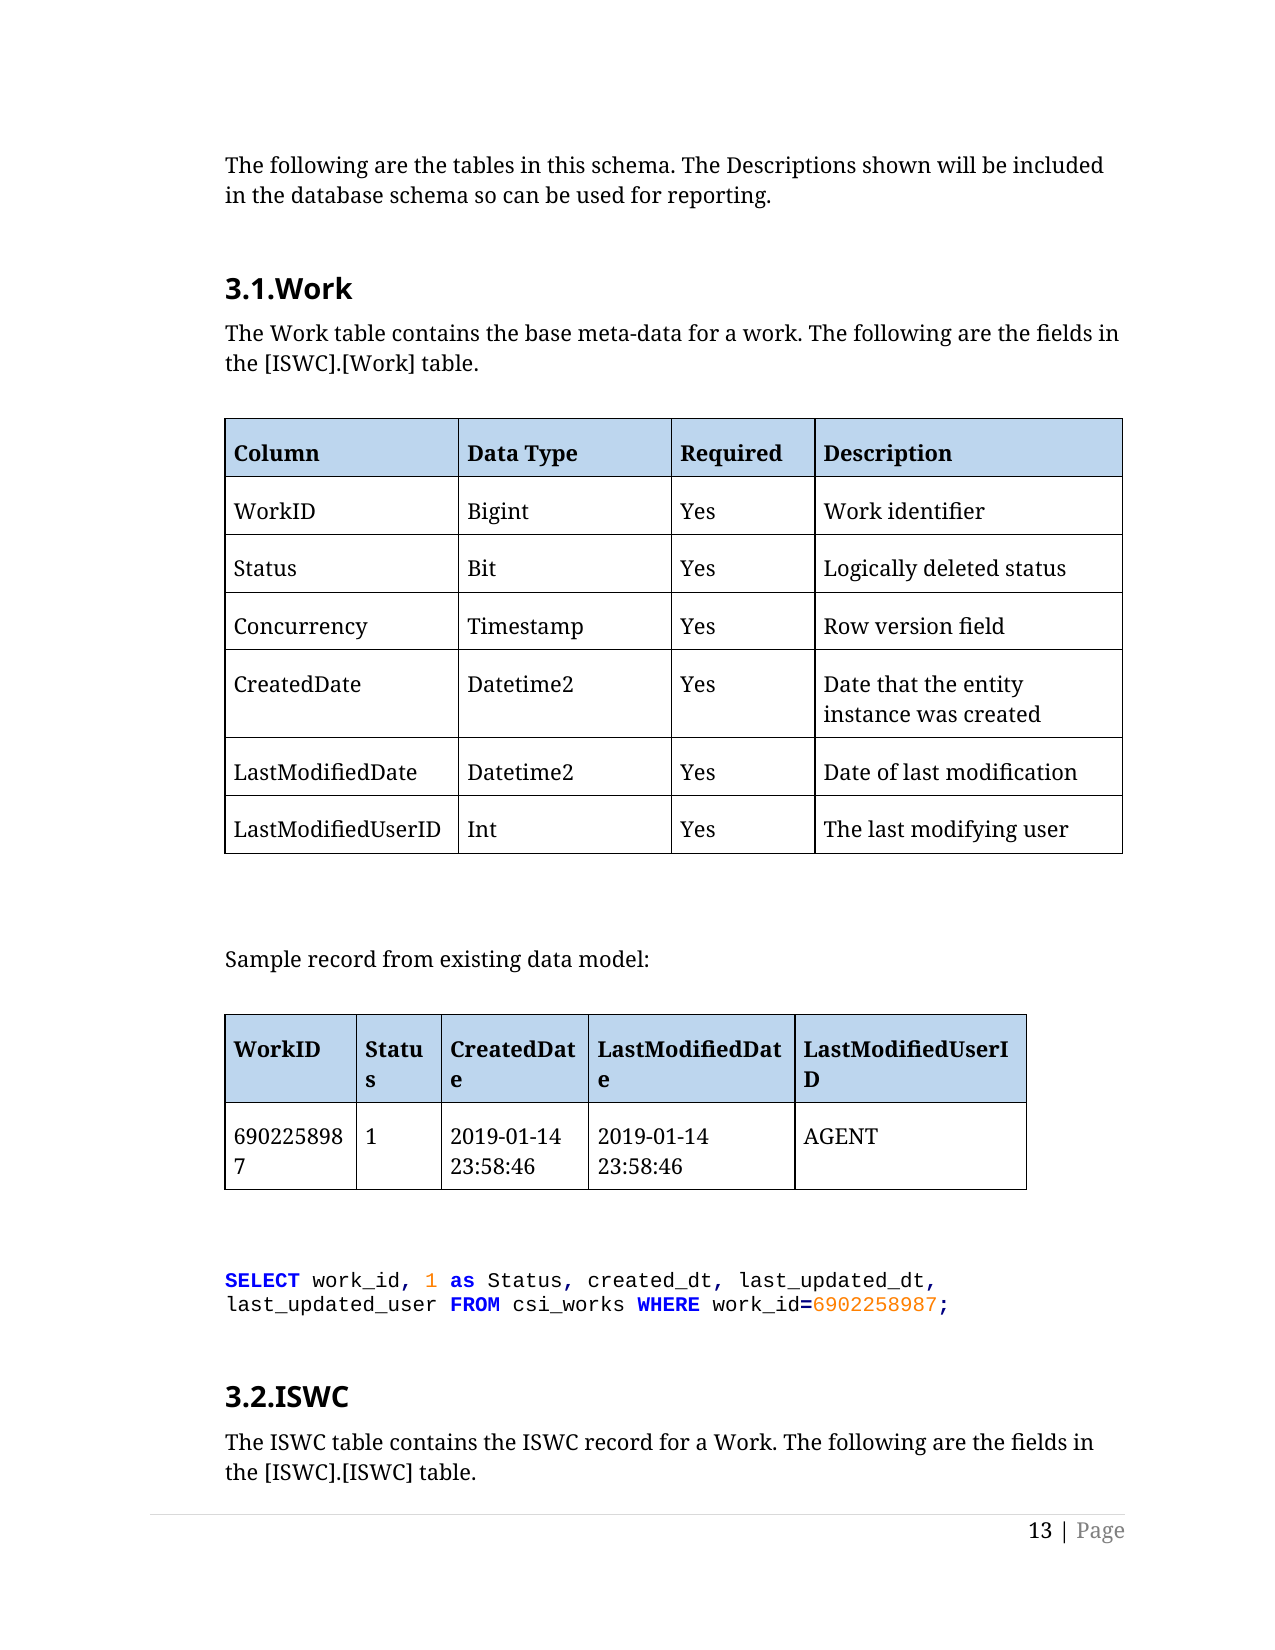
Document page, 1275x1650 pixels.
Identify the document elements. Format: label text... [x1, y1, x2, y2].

subtitle Work [225, 268, 1125, 308]
table_cell AGENT [796, 1103, 1026, 1189]
table_cell CreatedDate [226, 650, 458, 737]
text SELECT work_id, 1 as Status, created_dt, last_updated_dt, last_updated_user FROM csi_works WHERE work_id=6902258987; [225, 1271, 1125, 1318]
table_cell 2019-01-14 23:58:46 [589, 1103, 794, 1189]
text Sample record from existing data model: [225, 944, 1125, 974]
table_cell Timestamp [459, 593, 671, 649]
table_cell 1 [357, 1103, 441, 1189]
table_cell WorkID [226, 477, 458, 534]
table_cell Yes [672, 796, 814, 853]
table_cell Yes [672, 593, 814, 649]
table_cell Date that the entity instance was created [816, 650, 1122, 737]
table_header Description [816, 419, 1122, 476]
table_header Column [226, 419, 458, 476]
text The following are the tables in this schema. The Descriptions shown will be included in the database schema so can be used for reporting. [225, 150, 1125, 209]
text The Work table contains the base meta-data for a work. The following are the fields in the [ISWC].[Work] table. [225, 318, 1125, 378]
table_header WorkID [226, 1015, 356, 1102]
table_cell Logically deleted status [816, 535, 1122, 592]
table_cell Bit [459, 535, 671, 592]
table_cell Yes [672, 477, 814, 534]
table_cell Concurrency [226, 593, 458, 649]
table_cell Yes [672, 535, 814, 592]
table_cell LastModifiedUserID [226, 796, 458, 853]
table_header LastModifiedUserID [796, 1015, 1026, 1102]
table_cell Yes [672, 650, 814, 737]
table_cell LastModifiedDate [226, 738, 458, 795]
text The ISWC table contains the ISWC record for a Work. The following are the fields in the [ISWC].[ISWC] table. [225, 1427, 1125, 1486]
table_cell 2019-01-14 23:58:46 [442, 1103, 588, 1189]
table_cell Status [226, 535, 458, 592]
table_header Status [357, 1015, 441, 1102]
table_cell Bigint [459, 477, 671, 534]
table_cell Row version field [816, 593, 1122, 649]
table_cell Work identifier [816, 477, 1122, 534]
table_cell The last modifying user [816, 796, 1122, 853]
table_cell Int [459, 796, 671, 853]
table_header Data Type [459, 419, 671, 476]
table_cell Yes [672, 738, 814, 795]
subtitle ISWC [225, 1377, 1125, 1416]
table_cell 6902258987 [226, 1103, 356, 1189]
table_header LastModifiedDate [589, 1015, 794, 1102]
table_header Required [672, 419, 814, 476]
table_cell Date of last modification [816, 738, 1122, 795]
table_header CreatedDate [442, 1015, 588, 1102]
table_cell Datetime2 [459, 738, 671, 795]
table_cell Datetime2 [459, 650, 671, 737]
